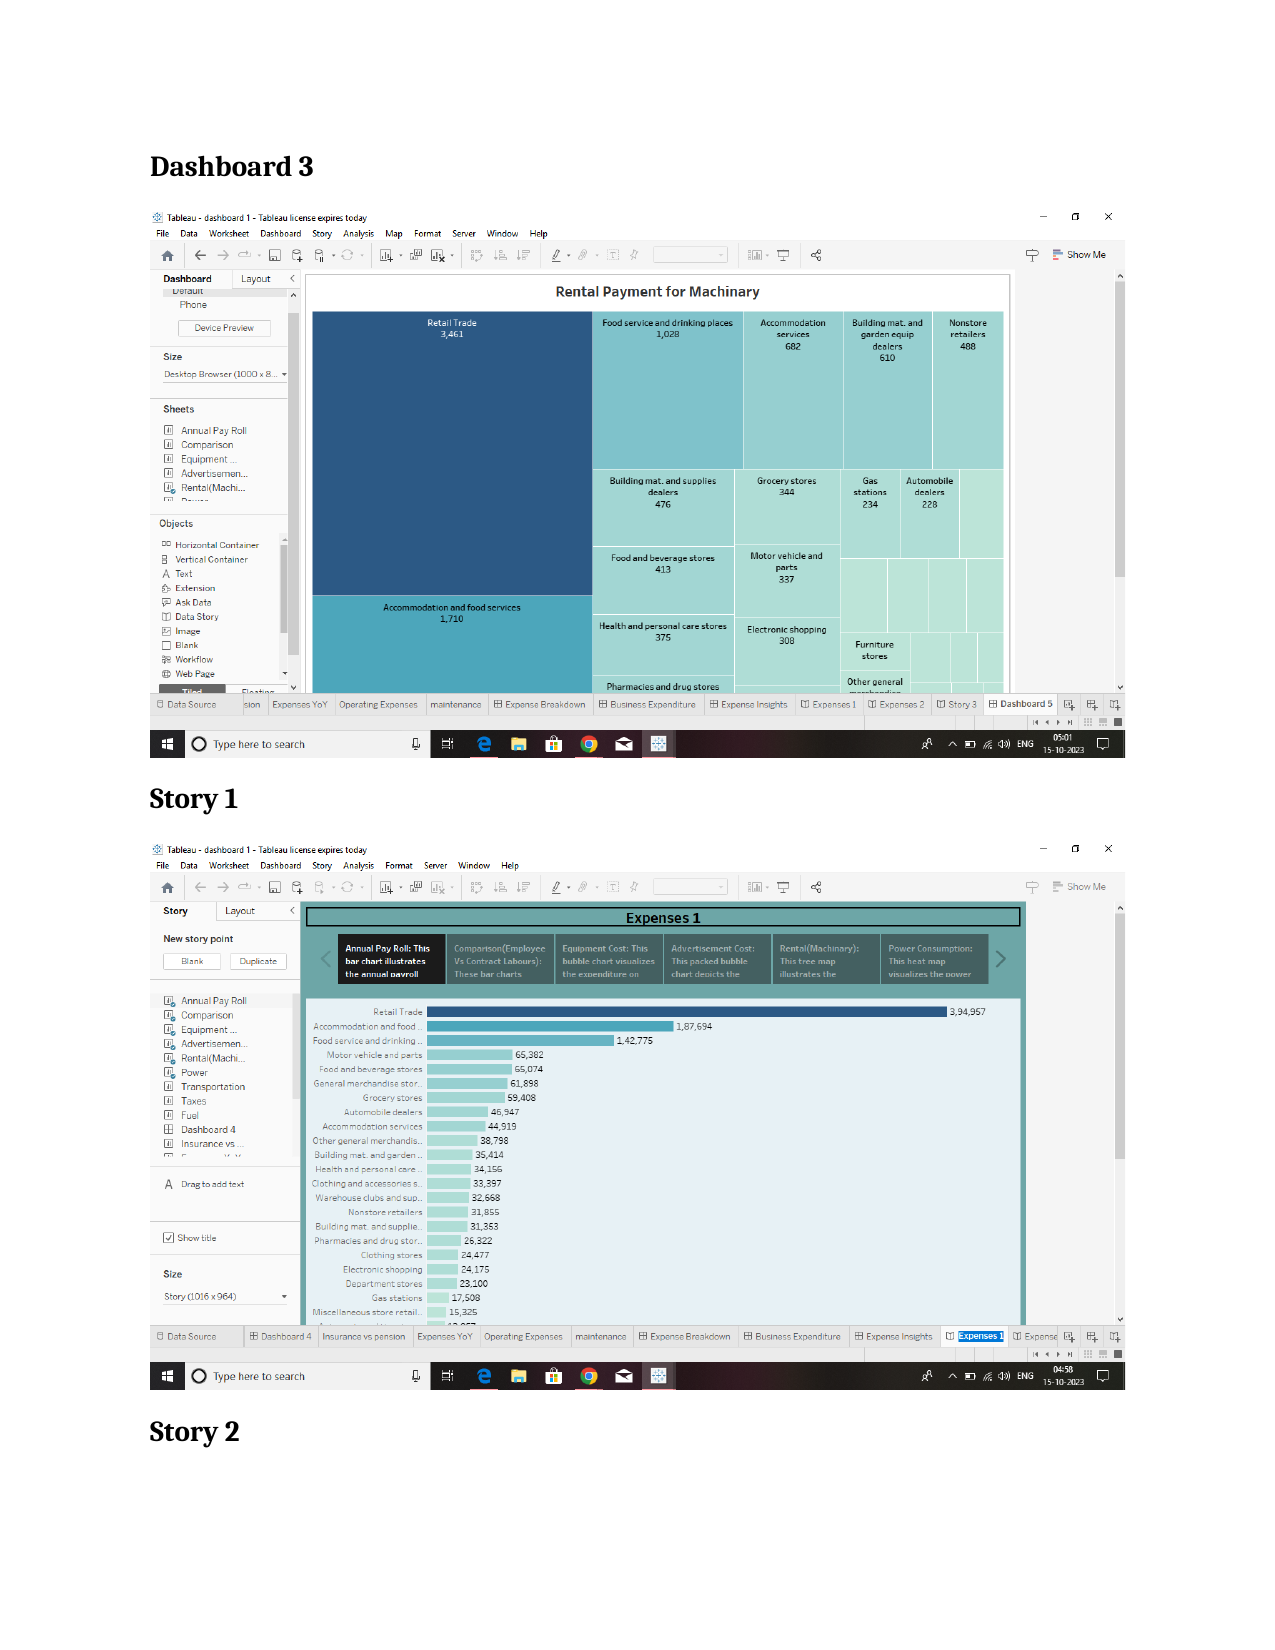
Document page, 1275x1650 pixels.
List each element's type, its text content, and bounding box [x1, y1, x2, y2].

picture [150, 209, 1125, 758]
text Dashboard 3 [150, 150, 1125, 183]
text Story 1 [150, 782, 1125, 816]
text Story 2 [150, 1415, 1125, 1448]
picture [150, 841, 1125, 1390]
